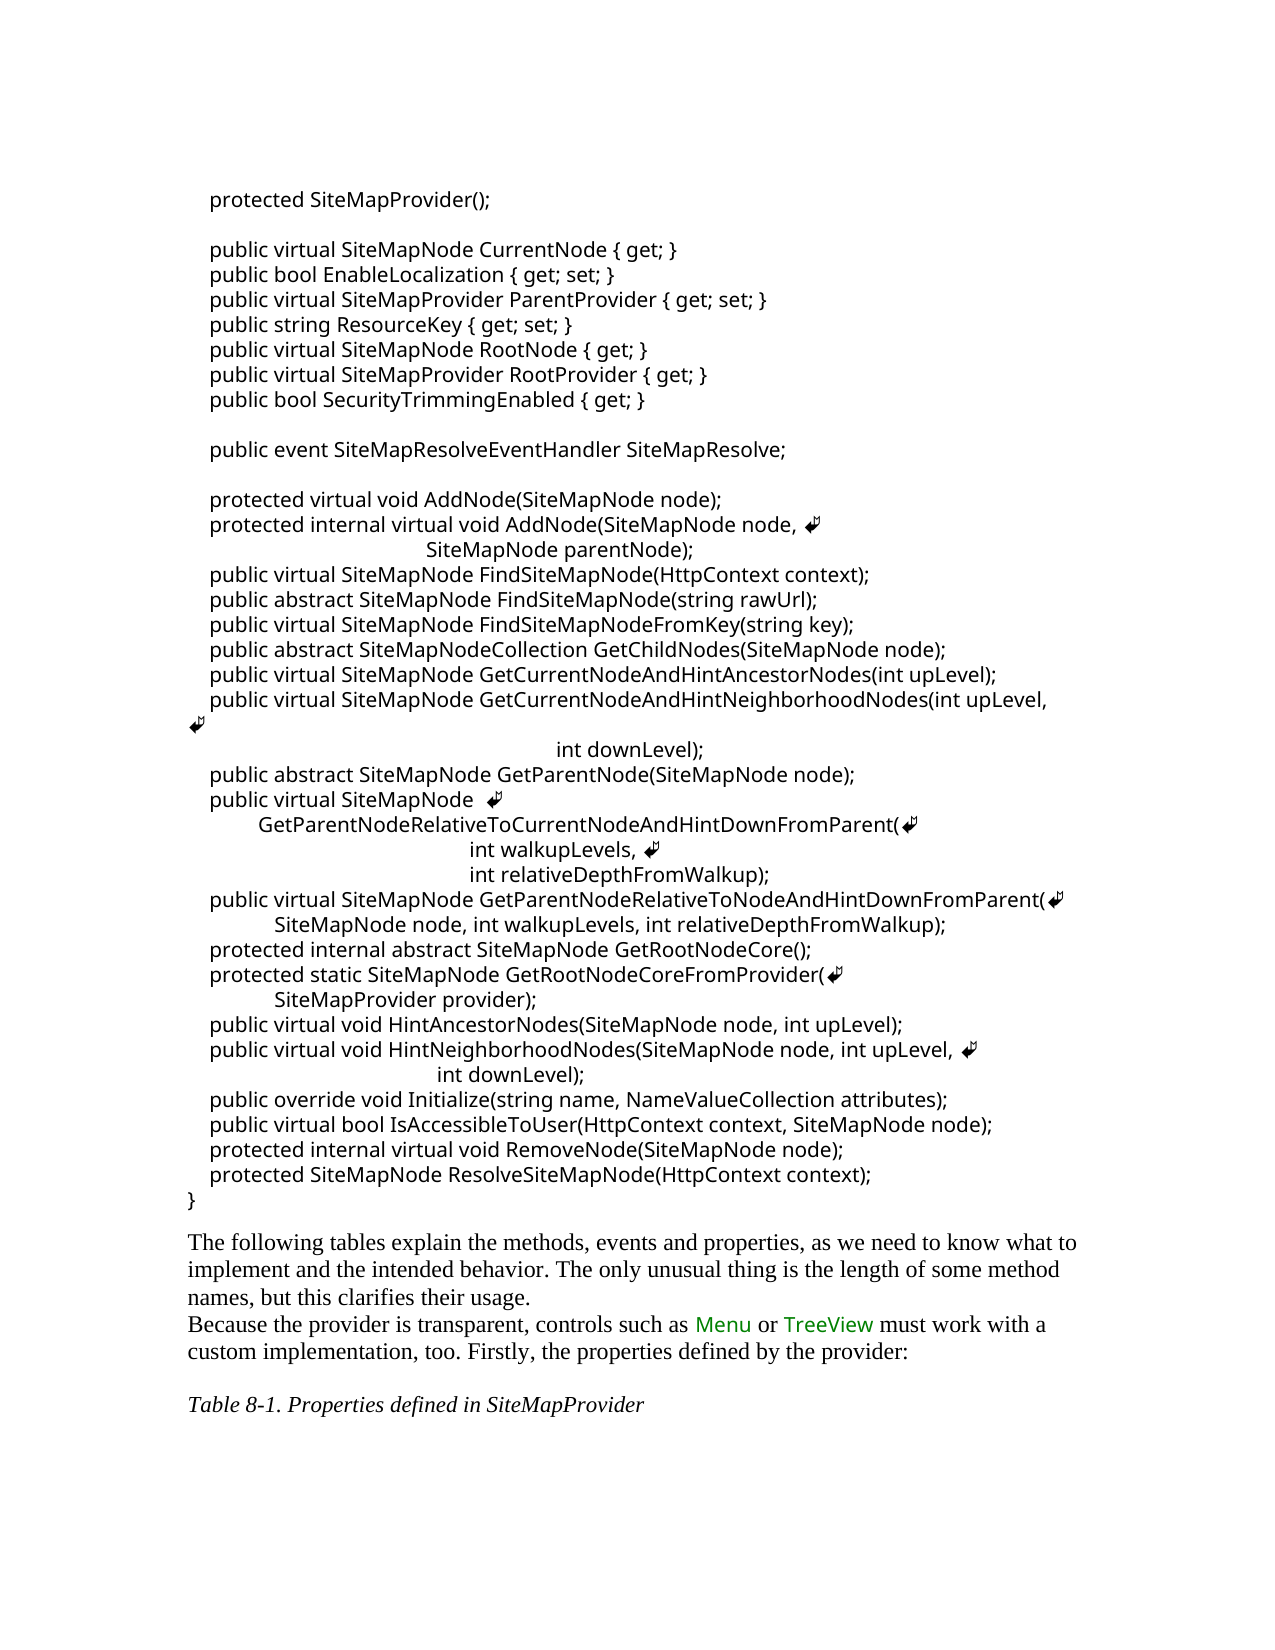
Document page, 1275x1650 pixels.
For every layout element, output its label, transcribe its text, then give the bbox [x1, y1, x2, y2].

text public override void Initialize(string name, NameValueCollection attributes); [187, 1087, 1072, 1112]
text Because the provider is transparent, controls such as Menu or TreeView must work with a custom implementation, too. Firstly, the properties defined by the provider: [187, 1310, 1087, 1364]
text public virtual SiteMapProvider ParentProvider { get; set; } [187, 287, 1072, 312]
text int downLevel); [187, 737, 1072, 762]
text } [187, 1187, 1072, 1212]
text protected internal virtual void RemoveNode(SiteMapNode node); [187, 1137, 1072, 1162]
text public virtual SiteMapNode FindSiteMapNode(HttpContext context); [187, 562, 1072, 587]
text int relativeDepthFromWalkup); [187, 862, 1072, 887]
text SiteMapProvider provider); [187, 987, 1072, 1012]
text GetParentNodeRelativeToCurrentNodeAndHintDownFromParent( [187, 812, 1072, 837]
text public abstract SiteMapNode FindSiteMapNode(string rawUrl); [187, 587, 1072, 612]
text public virtual SiteMapNode CurrentNode { get; } [187, 237, 1072, 262]
text protected SiteMapProvider(); [187, 187, 1072, 212]
text public virtual SiteMapNode FindSiteMapNodeFromKey(string key); [187, 612, 1072, 637]
text public string ResourceKey { get; set; } [187, 312, 1072, 337]
text public virtual SiteMapNode [187, 787, 1072, 812]
text public virtual bool IsAccessibleToUser(HttpContext context, SiteMapNode node); [187, 1112, 1072, 1137]
text SiteMapNode parentNode); [187, 537, 1072, 562]
text public event SiteMapResolveEventHandler SiteMapResolve; [187, 437, 1072, 462]
text protected SiteMapNode ResolveSiteMapNode(HttpContext context); [187, 1162, 1072, 1187]
text The following tables explain the methods, events and properties, as we need to know what to implement and the intended behavior. The only unusual thing is the length of some method names, but this clarifies their usage. [187, 1229, 1087, 1310]
text public abstract SiteMapNodeCollection GetChildNodes(SiteMapNode node); [187, 637, 1072, 662]
text protected virtual void AddNode(SiteMapNode node); [187, 487, 1072, 512]
text public bool EnableLocalization { get; set; } [187, 262, 1072, 287]
text Table 8-1. Properties defined in SiteMapProvider [187, 1389, 1087, 1419]
text public virtual SiteMapNode GetCurrentNodeAndHintAncestorNodes(int upLevel); [187, 662, 1072, 687]
text public virtual SiteMapNode RootNode { get; } [187, 337, 1072, 362]
text SiteMapNode node, int walkupLevels, int relativeDepthFromWalkup); [187, 912, 1072, 937]
text public abstract SiteMapNode GetParentNode(SiteMapNode node); [187, 762, 1072, 787]
text protected internal abstract SiteMapNode GetRootNodeCore(); [187, 937, 1072, 962]
text int walkupLevels, [187, 837, 1072, 862]
text public virtual SiteMapNode GetParentNodeRelativeToNodeAndHintDownFromParent( [187, 887, 1072, 912]
text int downLevel); [187, 1062, 1072, 1087]
text protected static SiteMapNode GetRootNodeCoreFromProvider( [187, 962, 1072, 987]
text protected internal virtual void AddNode(SiteMapNode node, [187, 512, 1072, 537]
text public virtual void HintNeighborhoodNodes(SiteMapNode node, int upLevel, [187, 1037, 1072, 1062]
text public virtual SiteMapProvider RootProvider { get; } [187, 362, 1072, 387]
text public bool SecurityTrimmingEnabled { get; } [187, 387, 1072, 412]
text public virtual SiteMapNode GetCurrentNodeAndHintNeighborhoodNodes(int upLevel, [187, 687, 1072, 737]
text public virtual void HintAncestorNodes(SiteMapNode node, int upLevel); [187, 1012, 1072, 1037]
